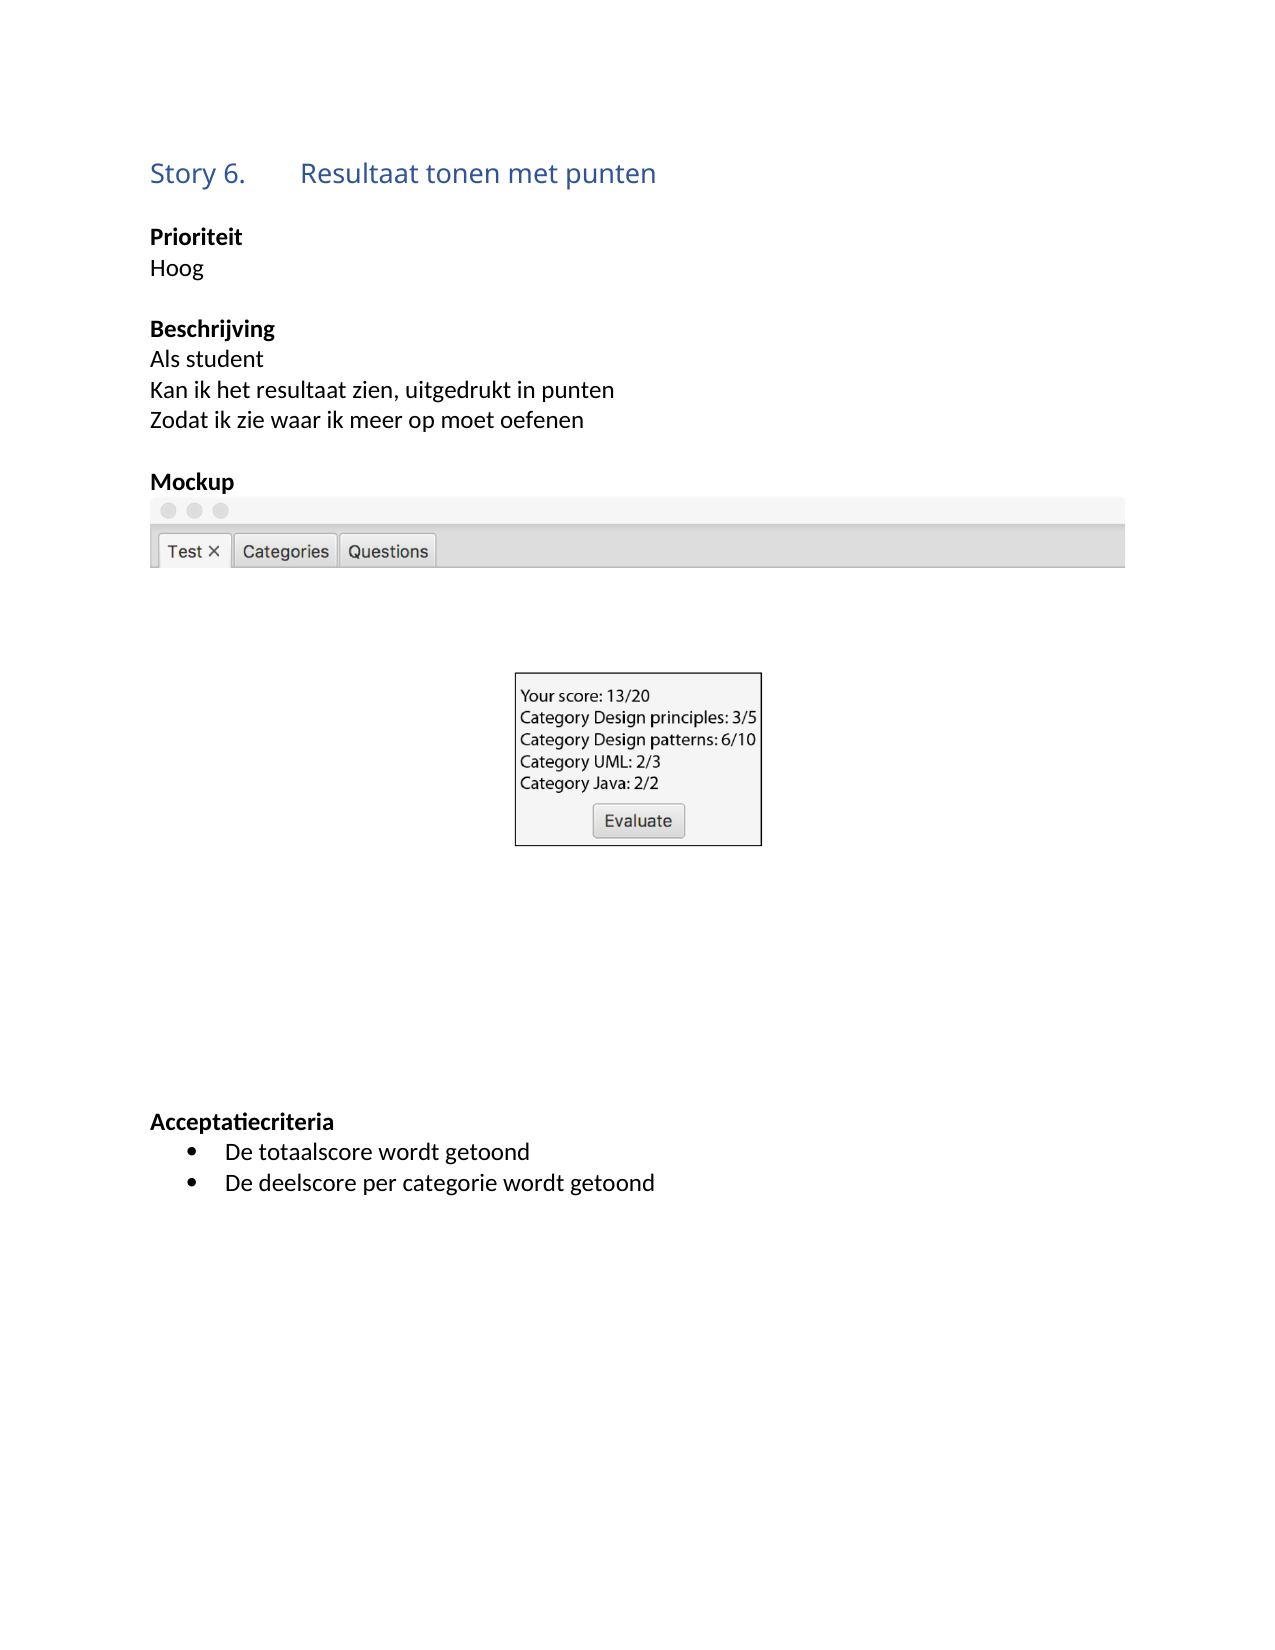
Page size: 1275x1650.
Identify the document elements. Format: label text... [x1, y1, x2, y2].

text Mockup [150, 466, 1125, 496]
text Zodat ik zie waar ik meer op moet oefenen [150, 405, 1125, 435]
text Acceptatiecriteria [150, 1106, 1125, 1136]
text Beschrijving [150, 313, 1125, 344]
picture [150, 496, 1125, 1045]
list De totaalscore wordt getoond [187, 1136, 1125, 1167]
text Prioriteit [150, 222, 1125, 252]
text Hoog [150, 252, 1125, 283]
text Kan ik het resultaat zien, uitgedrukt in punten [150, 374, 1125, 405]
list De deelscore per categorie wordt getoond [187, 1167, 1125, 1197]
subtitle Resultaat tonen met punten [150, 154, 1125, 191]
text Als student [150, 344, 1125, 374]
